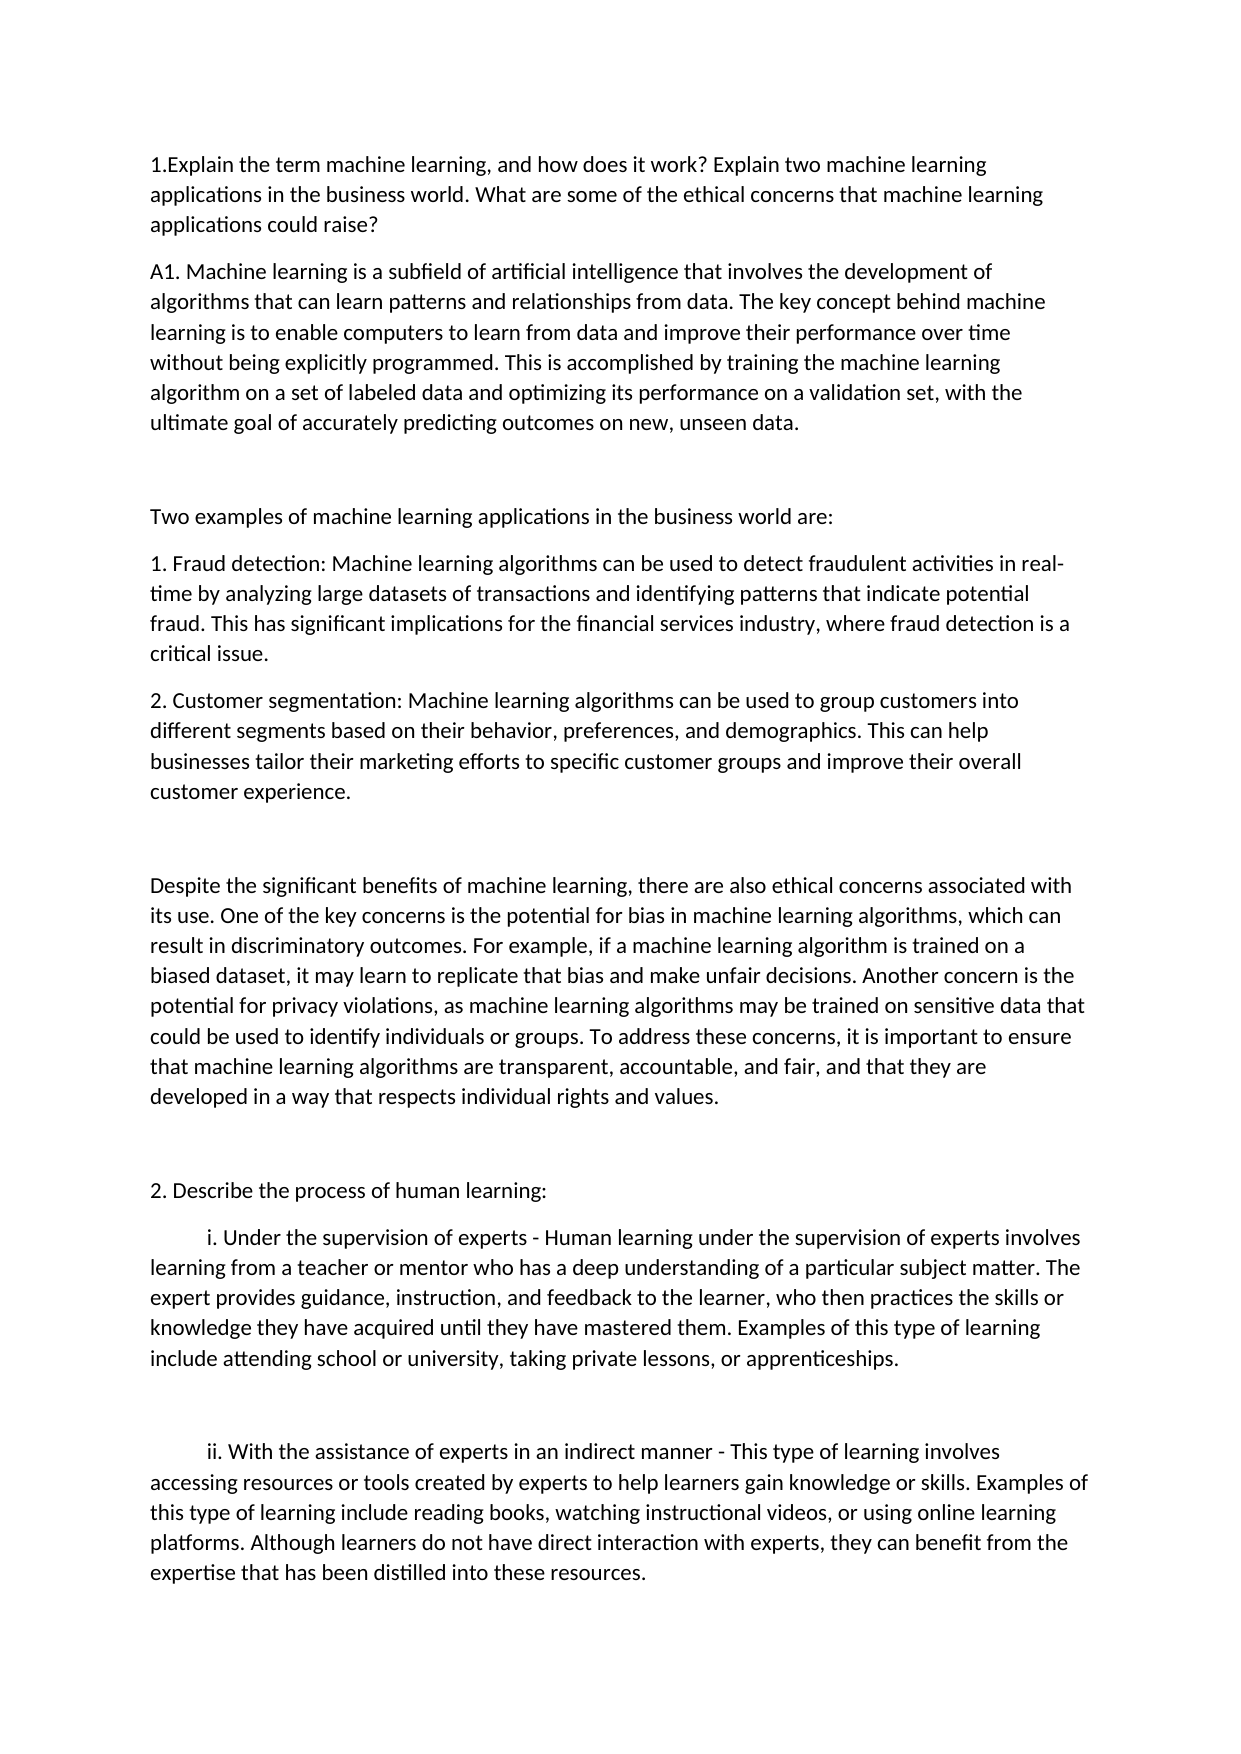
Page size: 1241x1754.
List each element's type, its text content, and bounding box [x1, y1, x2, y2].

text ii. With the assistance of experts in an indirect manner - This type of learning involves accessing resources or tools created by experts to help learners gain knowledge or skills. Examples of this type of learning include reading books, watching instructional videos, or using online learning platforms. Although learners do not have direct interaction with experts, they can benefit from the expertise that has been distilled into these resources. [150, 1437, 1090, 1586]
text 2. Describe the process of human learning: [150, 1176, 1090, 1204]
text Two examples of machine learning applications in the business world are: [150, 502, 1090, 530]
text 1. Fraud detection: Machine learning algorithms can be used to detect fraudulent activities in real-time by analyzing large datasets of transactions and identifying patterns that indicate potential fraud. This has significant implications for the financial services industry, where fraud detection is a critical issue. [150, 549, 1090, 668]
text A1. Machine learning is a subfield of artificial intelligence that involves the development of algorithms that can learn patterns and relationships from data. The key concept behind machine learning is to enable computers to learn from data and improve their performance over time without being explicitly programmed. This is accomplished by training the machine learning algorithm on a set of labeled data and optimizing its performance on a validation set, with the ultimate goal of accurately predicting outcomes on new, unseen data. [150, 257, 1090, 436]
text 2. Customer segmentation: Machine learning algorithms can be used to group customers into different segments based on their behavior, preferences, and demographics. This can help businesses tailor their marketing efforts to specific customer groups and improve their overall customer experience. [150, 686, 1090, 805]
text 1.Explain the term machine learning, and how does it work? Explain two machine learning applications in the business world. What are some of the ethical concerns that machine learning applications could raise? [150, 150, 1090, 238]
text Despite the significant benefits of machine learning, there are also ethical concerns associated with its use. One of the key concerns is the potential for bias in machine learning algorithms, which can result in discriminatory outcomes. For example, if a machine learning algorithm is trained on a biased dataset, it may learn to replicate that bias and make unfair decisions. Another concern is the potential for privacy violations, as machine learning algorithms may be trained on sensitive data that could be used to identify individuals or groups. To address these concerns, it is important to ensure that machine learning algorithms are transparent, accountable, and fair, and that they are developed in a way that respects individual rights and values. [150, 871, 1090, 1110]
text i. Under the supervision of experts - Human learning under the supervision of experts involves learning from a teacher or mentor who has a deep understanding of a particular subject matter. The expert provides guidance, instruction, and feedback to the learner, who then practices the skills or knowledge they have acquired until they have mastered them. Examples of this type of learning include attending school or university, taking private lessons, or apprenticeships. [150, 1223, 1090, 1372]
